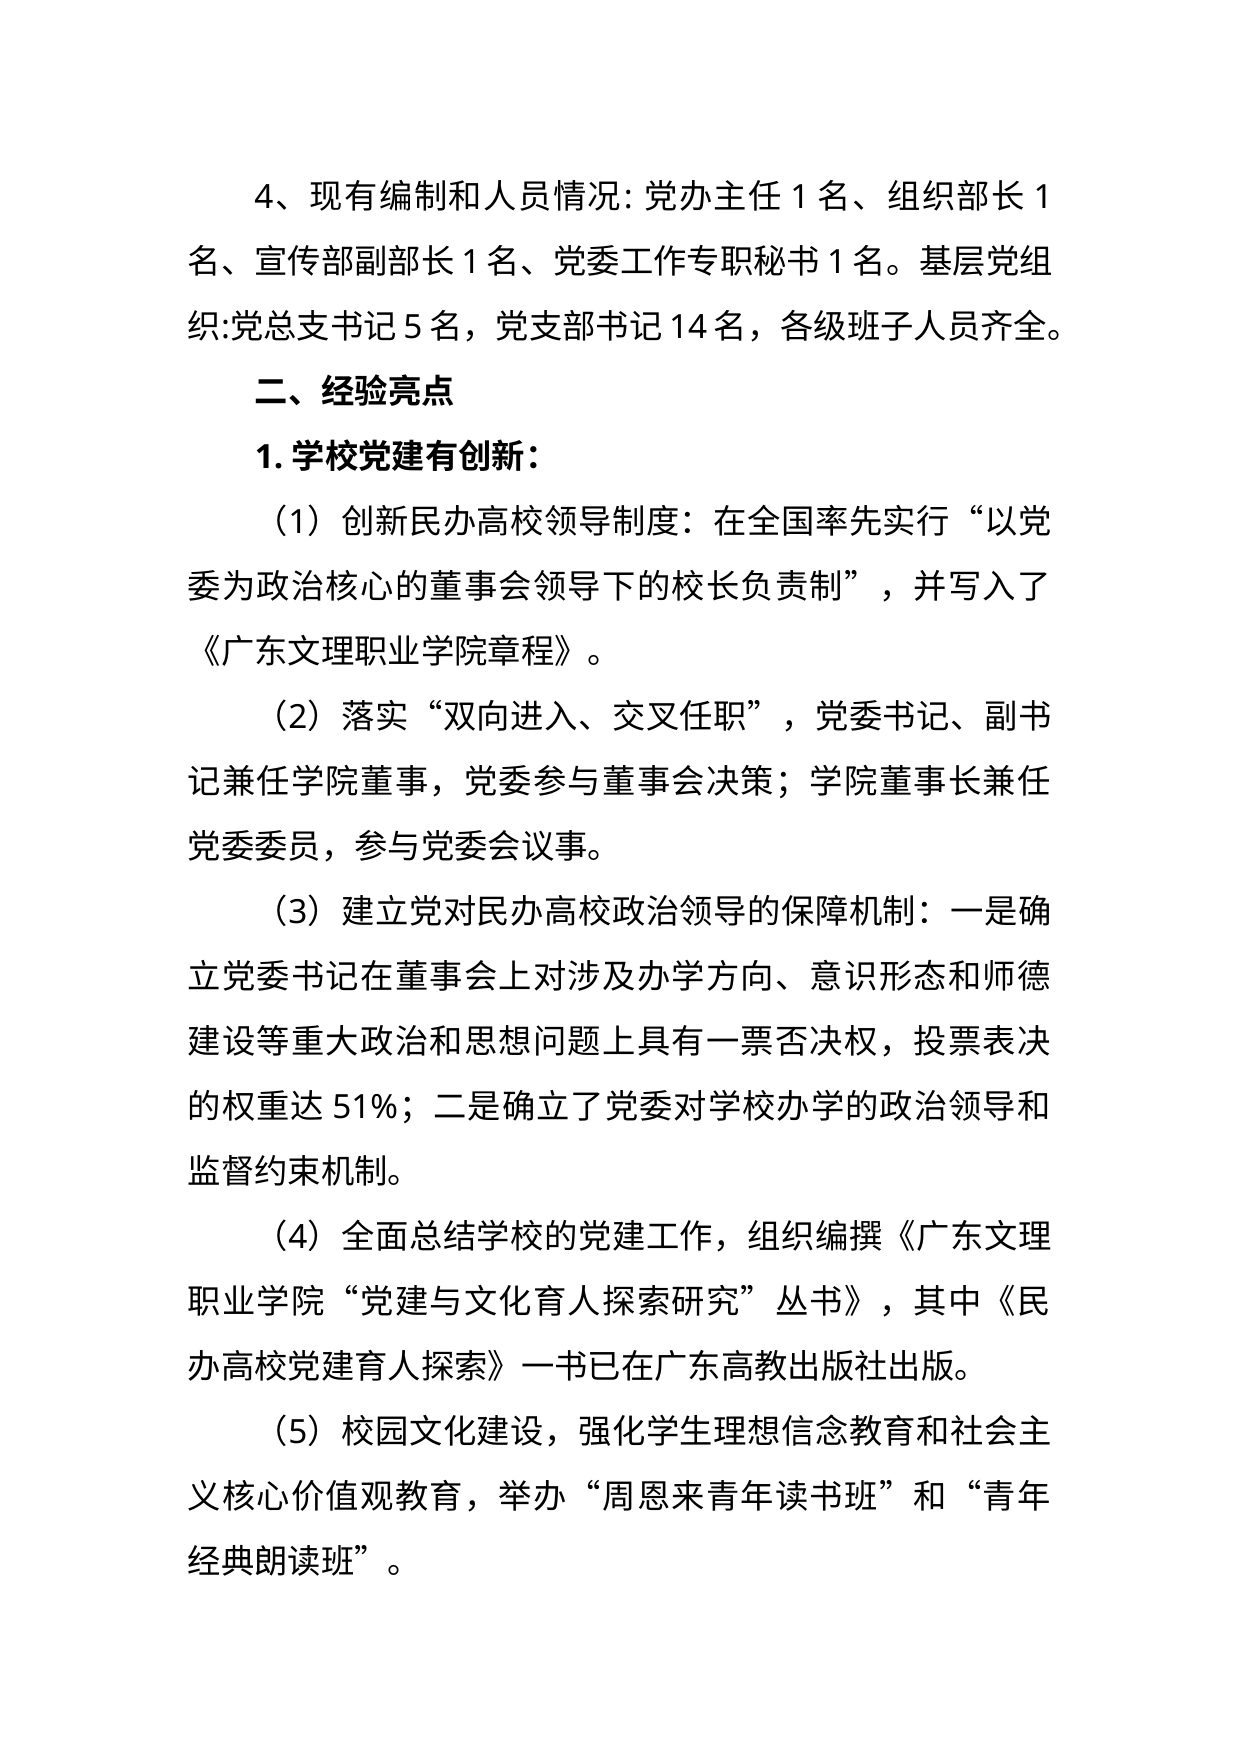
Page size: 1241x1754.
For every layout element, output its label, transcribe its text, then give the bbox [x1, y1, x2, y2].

text 4、现有编制和人员情况: 党办主任1名、组织部长1名、宣传部副部长1名、党委工作专职秘书1名。基层党组织:党总支书记5名，党支部书记14名，各级班子人员齐全。 [187, 162, 1053, 357]
text 二、经验亮点 [187, 357, 1053, 422]
text （1）创新民办高校领导制度：在全国率先实行“以党委为政治核心的董事会领导下的校长负责制”，并写入了《广东文理职业学院章程》。 [187, 487, 1053, 682]
text （5）校园文化建设，强化学生理想信念教育和社会主义核心价值观教育，举办“周恩来青年读书班”和“青年经典朗读班”。 [187, 1397, 1053, 1592]
text 1. 学校党建有创新： [187, 422, 1053, 487]
text （4）全面总结学校的党建工作，组织编撰《广东文理职业学院“党建与文化育人探索研究”丛书》，其中《民办高校党建育人探索》一书已在广东高教出版社出版。 [187, 1202, 1053, 1397]
text （2）落实“双向进入、交叉任职”，党委书记、副书记兼任学院董事，党委参与董事会决策；学院董事长兼任党委委员，参与党委会议事。 [187, 682, 1053, 877]
text （3）建立党对民办高校政治领导的保障机制：一是确立党委书记在董事会上对涉及办学方向、意识形态和师德建设等重大政治和思想问题上具有一票否决权，投票表决的权重达51%；二是确立了党委对学校办学的政治领导和监督约束机制。 [187, 877, 1053, 1202]
